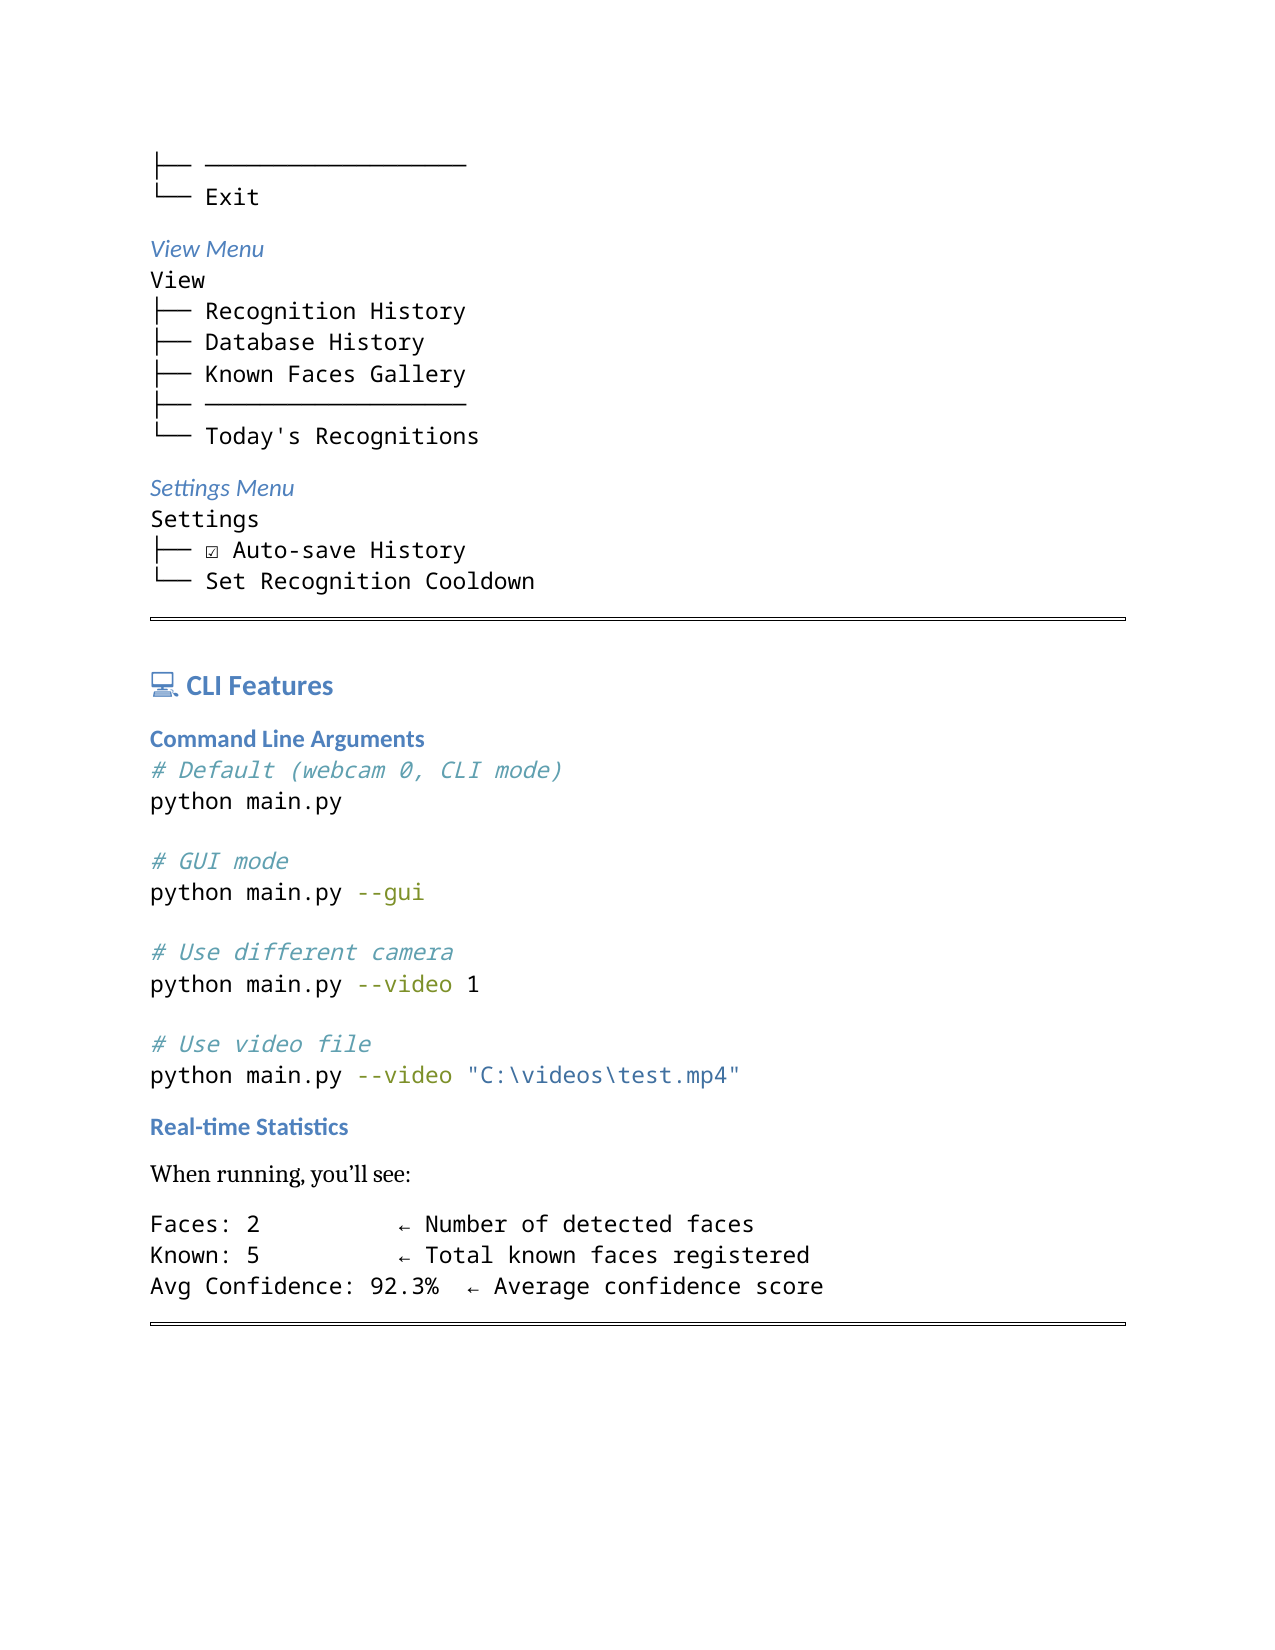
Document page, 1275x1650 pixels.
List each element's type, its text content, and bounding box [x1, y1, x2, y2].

text Settings ├── ☑ Auto-save History └── Set Recognition Cooldown [150, 503, 1125, 596]
subtitle Command Line Arguments [150, 723, 1125, 754]
text # Default (webcam 0, CLI mode) python main.py # GUI mode python main.py --gui # Use different camera python main.py --video 1 # Use video file python main.py --video "C:\videos\test.mp4" [150, 754, 1125, 1090]
text View ├── Recognition History ├── Database History ├── Known Faces Gallery ├── ─────────────────── └── Today's Recognitions [150, 264, 1125, 451]
subtitle Real-time Statistics [150, 1111, 1125, 1141]
subtitle Settings Menu [150, 472, 1125, 503]
text When running, you’ll see: [150, 1160, 1125, 1189]
subtitle 💻 CLI Features [150, 667, 1125, 702]
subtitle View Menu [150, 233, 1125, 264]
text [150, 150, 1125, 212]
text Faces: 2 ← Number of detected faces Known: 5 ← Total known faces registered Avg Confidence: 92.3% ← Average confidence score [150, 1208, 1125, 1301]
